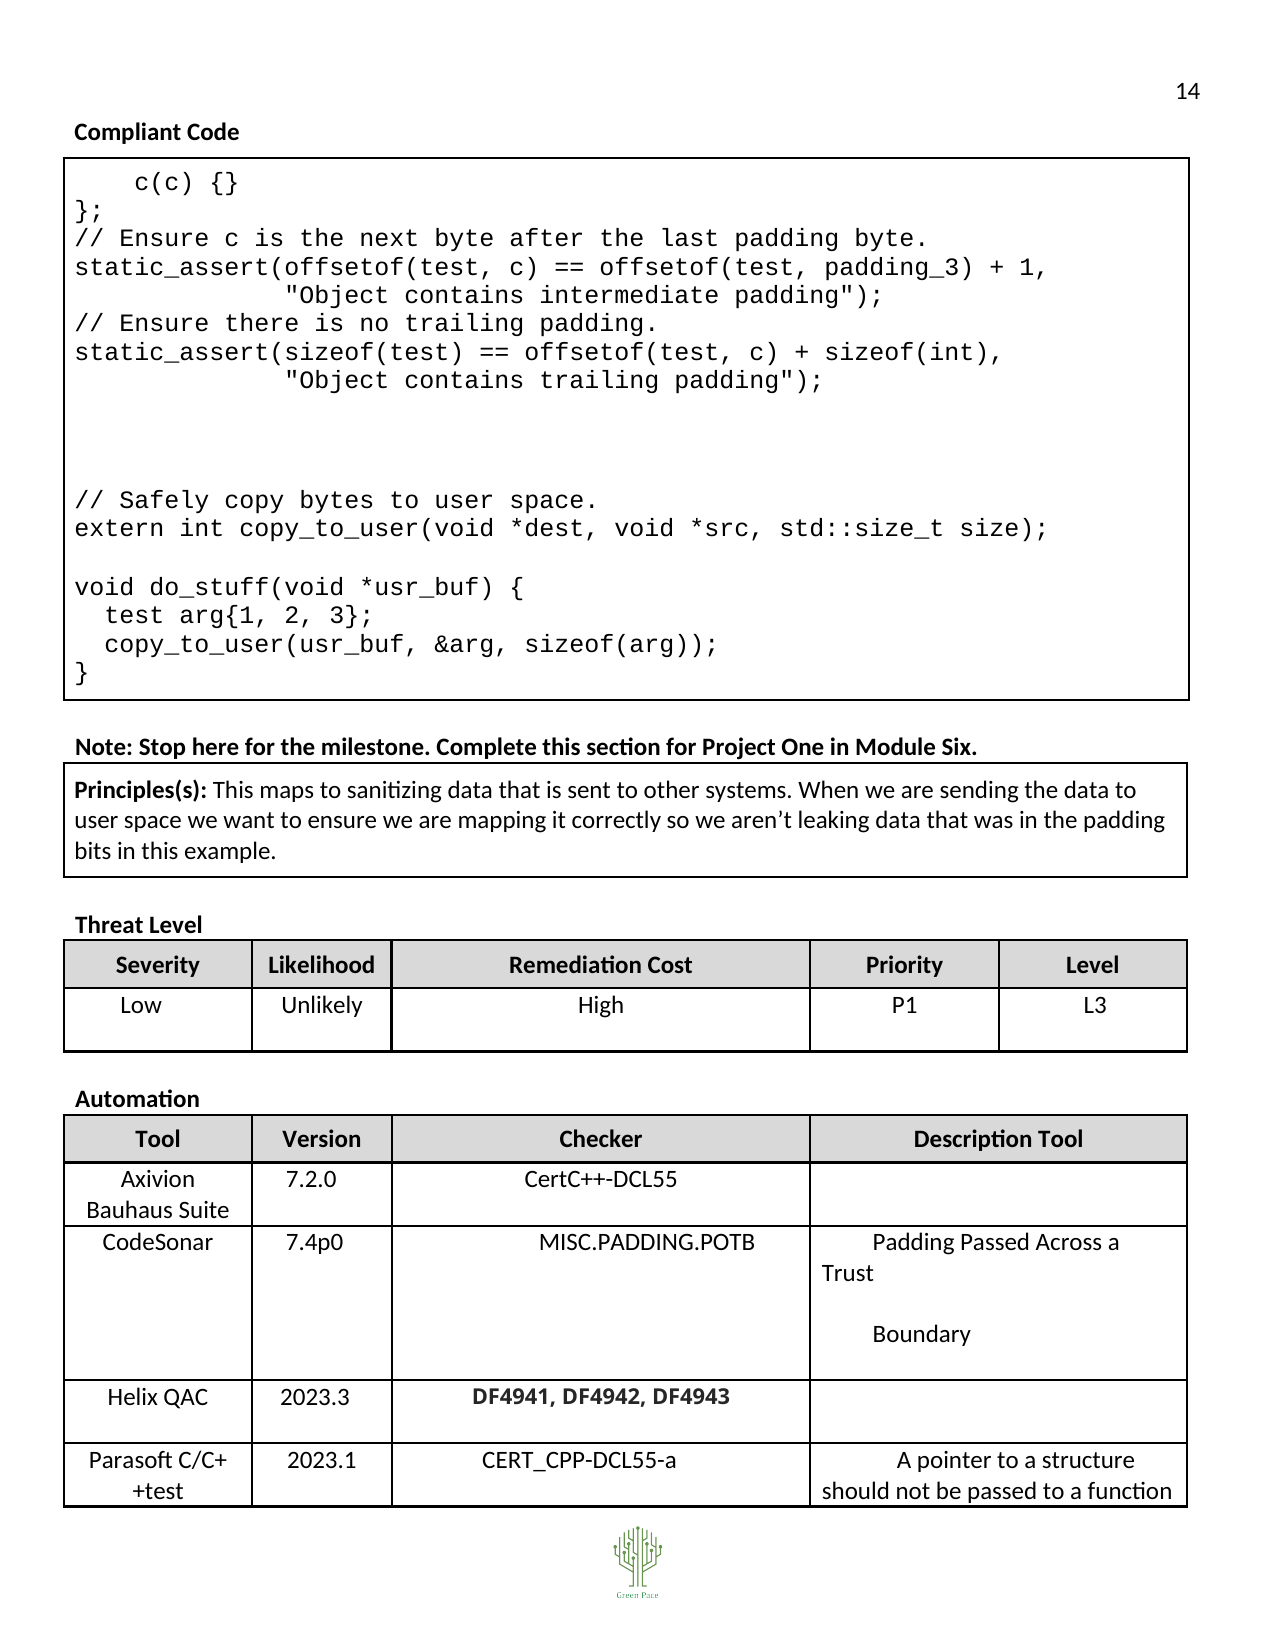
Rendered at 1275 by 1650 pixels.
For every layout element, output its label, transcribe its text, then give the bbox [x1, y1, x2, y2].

table_cell Low [65, 989, 251, 1050]
table_cell MISC.PADDING.POTB [393, 1227, 809, 1379]
text Automation [75, 1083, 1200, 1113]
table_cell 7.4p0 [253, 1227, 391, 1379]
table_cell DF4941, DF4942, DF4943 [393, 1381, 809, 1442]
table_header Checker [393, 1116, 809, 1161]
table_cell CodeSonar [65, 1227, 251, 1379]
table_cell CertC++-DCL55 [393, 1164, 809, 1224]
table_header Description Tool [811, 1116, 1186, 1161]
table_cell [811, 1381, 1186, 1442]
table_cell [811, 1164, 1186, 1224]
table_header Compliant Code [64, 106, 1189, 157]
table_cell Unlikely [253, 989, 390, 1050]
table_cell P1 [811, 989, 998, 1050]
table_cell 7.2.0 [253, 1164, 391, 1224]
table_header Tool [65, 1116, 251, 1161]
table_cell High [393, 989, 809, 1050]
table_header Remediation Cost [393, 941, 809, 987]
table_cell 2023.3 [253, 1381, 391, 1442]
table_cell Helix QAC [65, 1381, 251, 1442]
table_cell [811, 1444, 1186, 1505]
table_header Principles(s): This maps to sanitizing data that is sent to other systems. When we are sending the data to user space we want to ensure we are mapping it correctly so we aren’t leaking data that was in the padding bits in this example. [65, 764, 1186, 876]
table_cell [65, 159, 1188, 698]
table_cell L3 [1000, 989, 1186, 1050]
table_header Priority [811, 941, 998, 987]
text Note: Stop here for the milestone. Complete this section for Project One in Module Six. [75, 731, 1200, 762]
table_cell 2023.1 [253, 1444, 391, 1505]
table_header Level [1000, 941, 1186, 987]
table_cell Padding Passed Across a Trust Boundary [811, 1227, 1186, 1379]
table_header Version [253, 1116, 391, 1161]
picture [605, 1521, 670, 1606]
table_cell CERT_CPP-DCL55-a [393, 1444, 809, 1505]
table_cell Axivion Bauhaus Suite [65, 1164, 251, 1224]
table_cell Parasoft C/C++test [65, 1444, 251, 1505]
table_header Likelihood [253, 941, 390, 987]
text Threat Level [75, 909, 1200, 939]
table_header Severity [65, 941, 251, 987]
